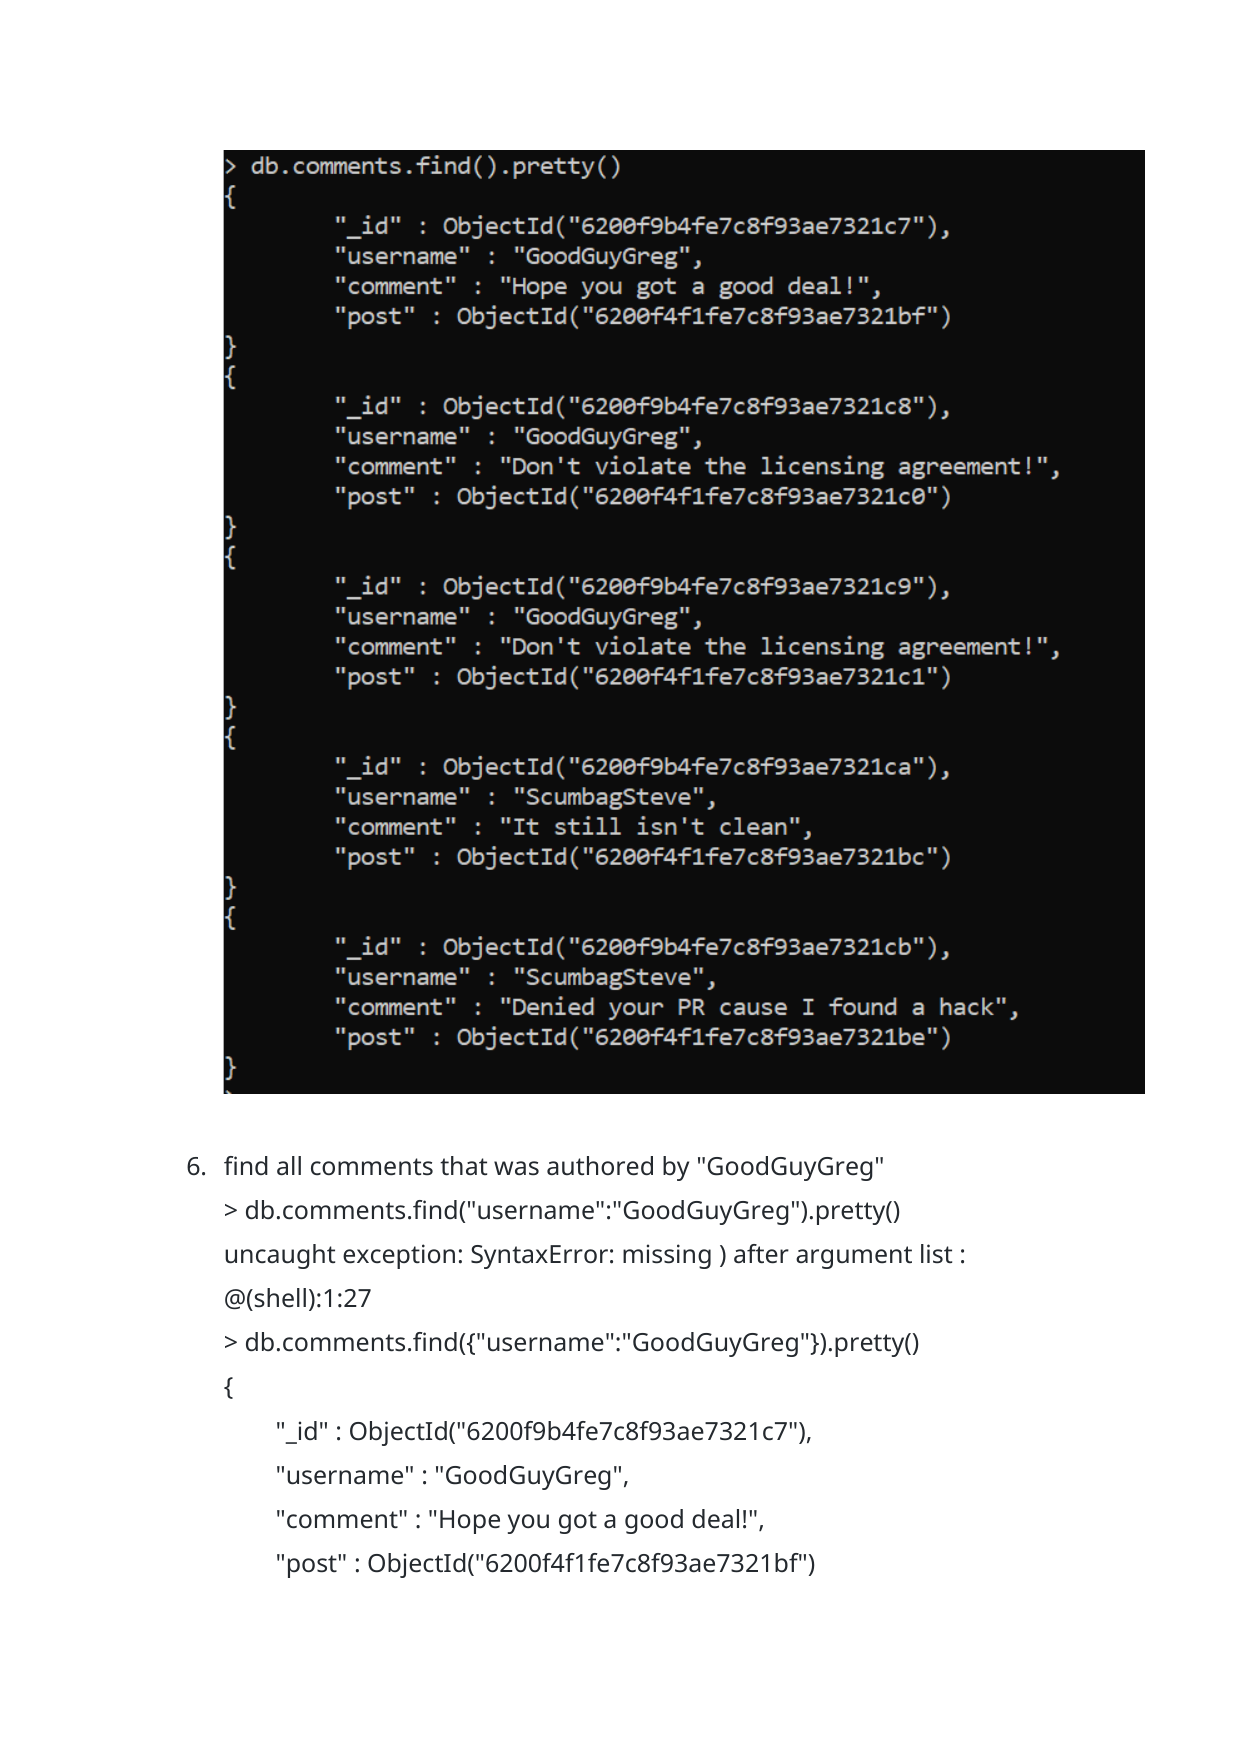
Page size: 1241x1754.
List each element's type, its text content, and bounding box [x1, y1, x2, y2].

text { [223, 1369, 1089, 1403]
text "username" : "GoodGuyGreg", [223, 1457, 1089, 1491]
text uncaught exception: SyntaxError: missing ) after argument list : [223, 1236, 1089, 1271]
text @(shell):1:27 [223, 1281, 1089, 1315]
text > db.comments.find({"username":"GoodGuyGreg"}).pretty() [223, 1325, 1089, 1359]
text "comment" : "Hope you got a good deal!", [223, 1501, 1089, 1536]
text > db.comments.find("username":"GoodGuyGreg").pretty() [223, 1192, 1089, 1226]
text "_id" : ObjectId("6200f9b4fe7c8f93ae7321c7"), [223, 1413, 1089, 1447]
text "post" : ObjectId("6200f4f1fe7c8f93ae7321bf") [223, 1546, 1089, 1580]
picture [223, 150, 1145, 1094]
list find all comments that was authored by "GoodGuyGreg" [186, 1148, 1089, 1182]
